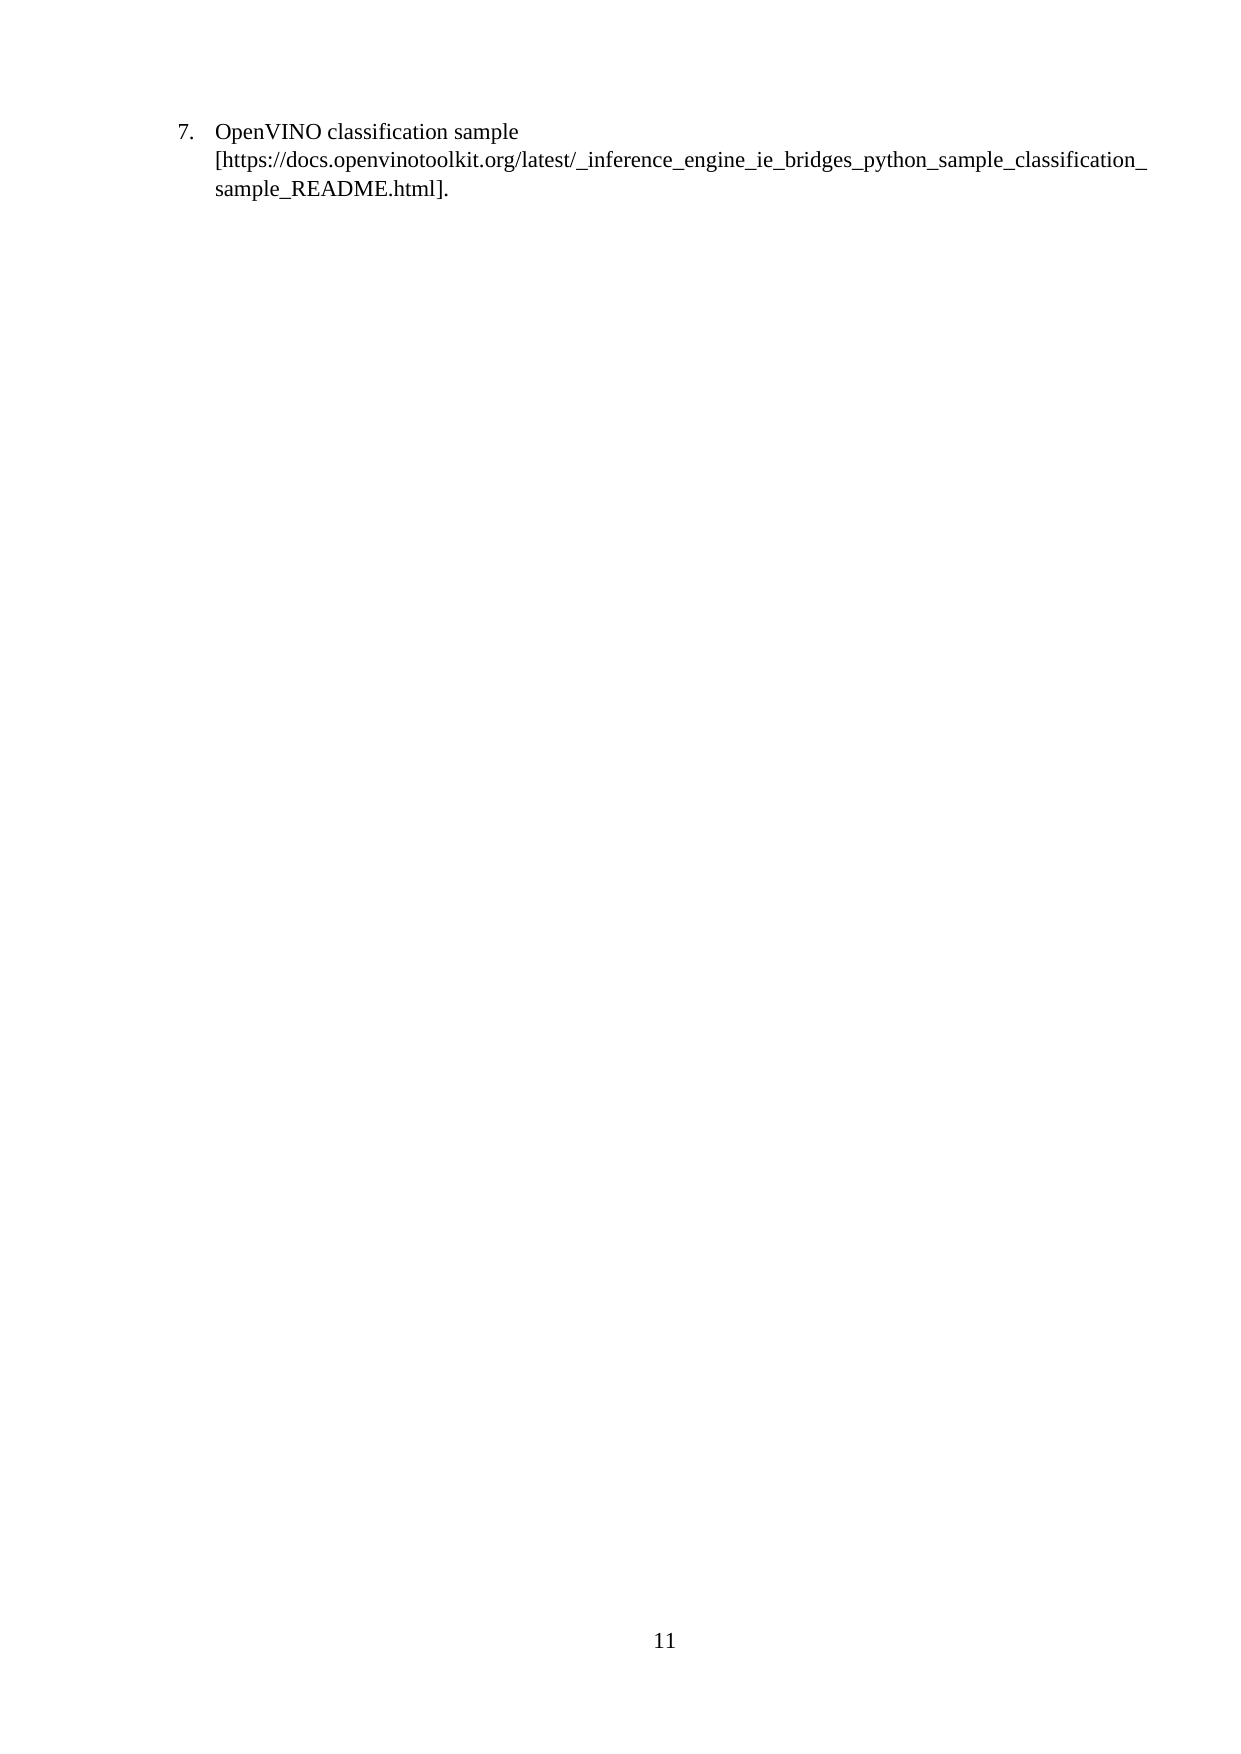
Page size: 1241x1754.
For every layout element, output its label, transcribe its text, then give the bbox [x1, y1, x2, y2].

list OpenVINO classification sample [https://docs.openvinotoolkit.org/latest/_inference_engine_ie_bridges_python_sample_classification_sample_README.html]. [177, 118, 1152, 201]
